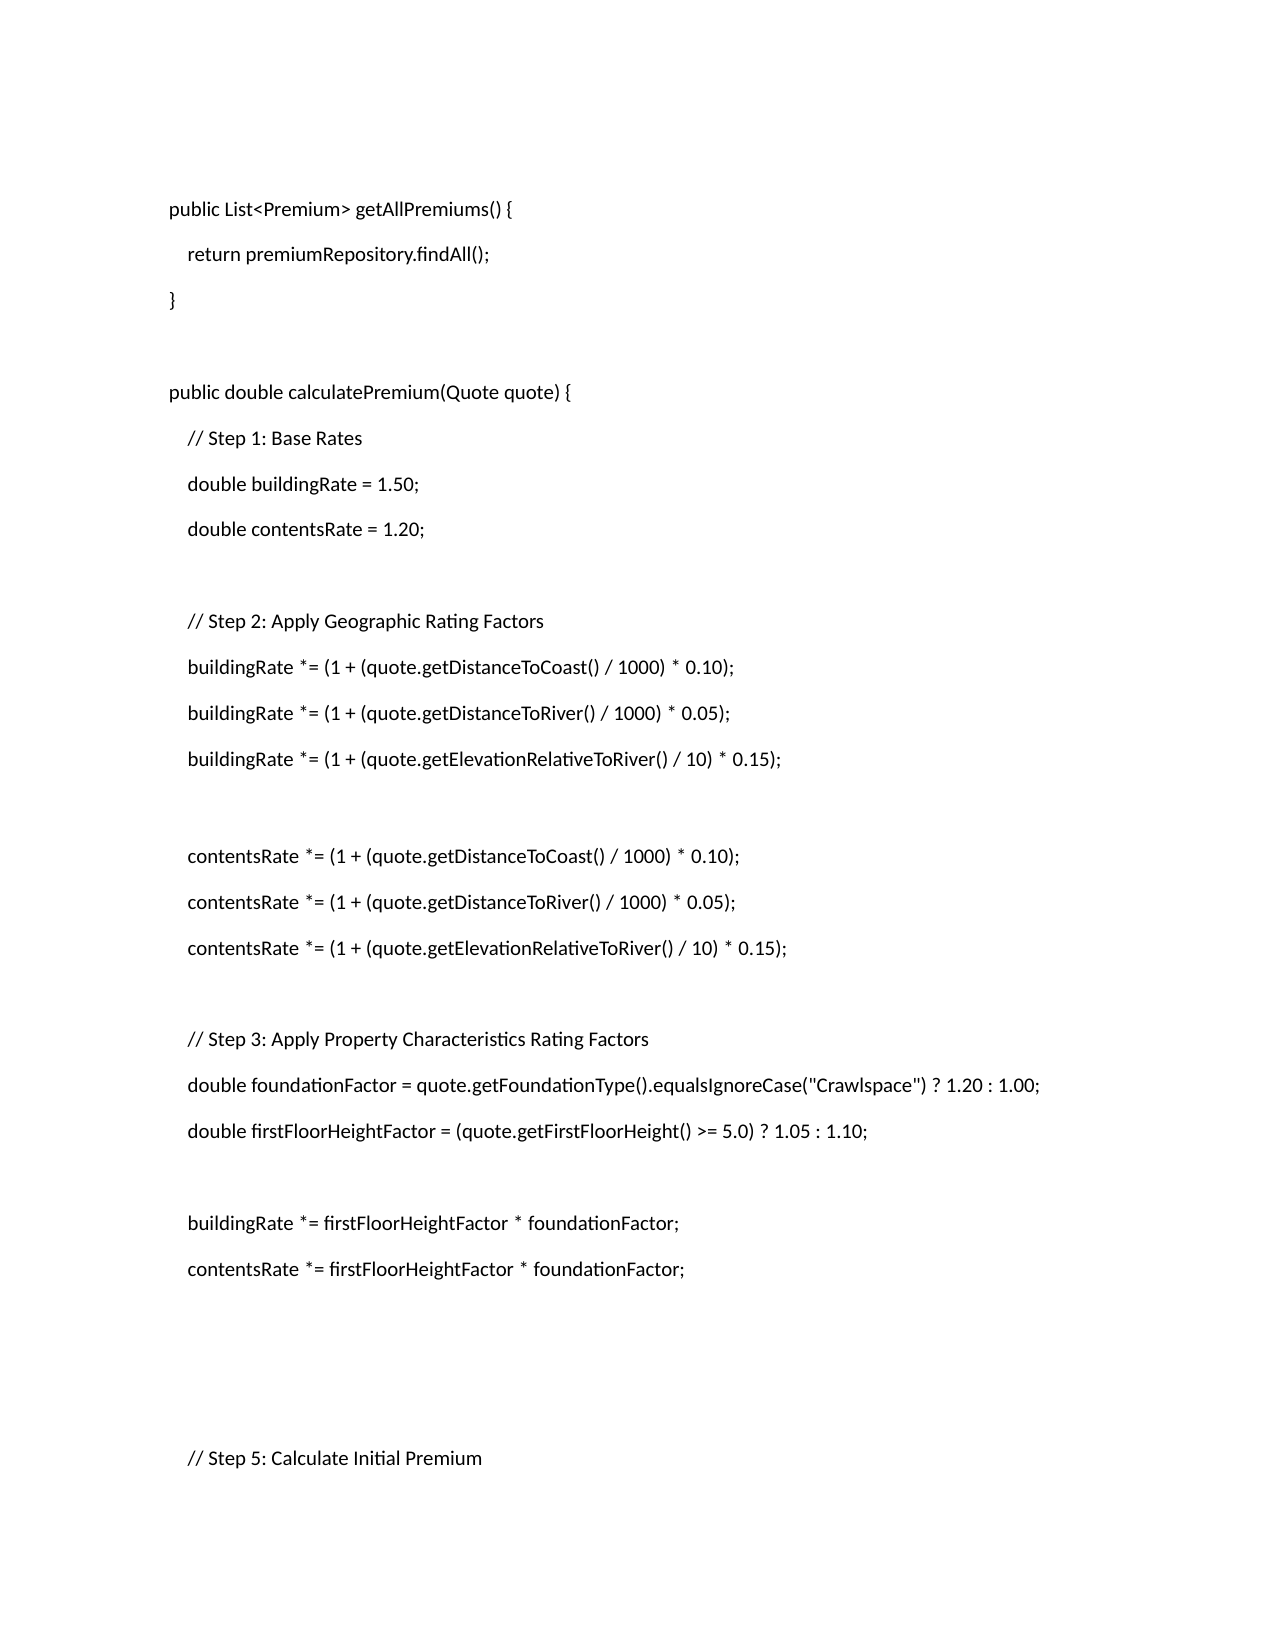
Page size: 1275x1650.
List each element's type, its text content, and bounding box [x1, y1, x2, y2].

text // Step 1: Base Rates [150, 425, 1125, 450]
text } [150, 287, 1125, 313]
text double foundationFactor = quote.getFoundationType().equalsIgnoreCase("Crawlspace") ? 1.20 : 1.00; [150, 1072, 1125, 1098]
text public double calculatePremium(Quote quote) { [150, 379, 1125, 404]
text double firstFloorHeightFactor = (quote.getFirstFloorHeight() >= 5.0) ? 1.05 : 1.10; [150, 1118, 1125, 1144]
text contentsRate *= (1 + (quote.getDistanceToRiver() / 1000) * 0.05); [150, 889, 1125, 914]
text buildingRate *= (1 + (quote.getElevationRelativeToRiver() / 10) * 0.15); [150, 746, 1125, 771]
text contentsRate *= firstFloorHeightFactor * foundationFactor; [150, 1256, 1125, 1281]
text double buildingRate = 1.50; [150, 471, 1125, 496]
text double contentsRate = 1.20; [150, 517, 1125, 542]
text buildingRate *= (1 + (quote.getDistanceToRiver() / 1000) * 0.05); [150, 700, 1125, 725]
text public List<Premium> getAllPremiums() { [150, 196, 1125, 221]
text // Step 5: Calculate Initial Premium [150, 1445, 1125, 1470]
text contentsRate *= (1 + (quote.getDistanceToCoast() / 1000) * 0.10); [150, 843, 1125, 869]
text // Step 3: Apply Property Characteristics Rating Factors [150, 1027, 1125, 1052]
text buildingRate *= firstFloorHeightFactor * foundationFactor; [150, 1210, 1125, 1235]
text contentsRate *= (1 + (quote.getElevationRelativeToRiver() / 10) * 0.15); [150, 935, 1125, 960]
text return premiumRepository.findAll(); [150, 242, 1125, 267]
text // Step 2: Apply Geographic Rating Factors [150, 608, 1125, 634]
text buildingRate *= (1 + (quote.getDistanceToCoast() / 1000) * 0.10); [150, 654, 1125, 679]
